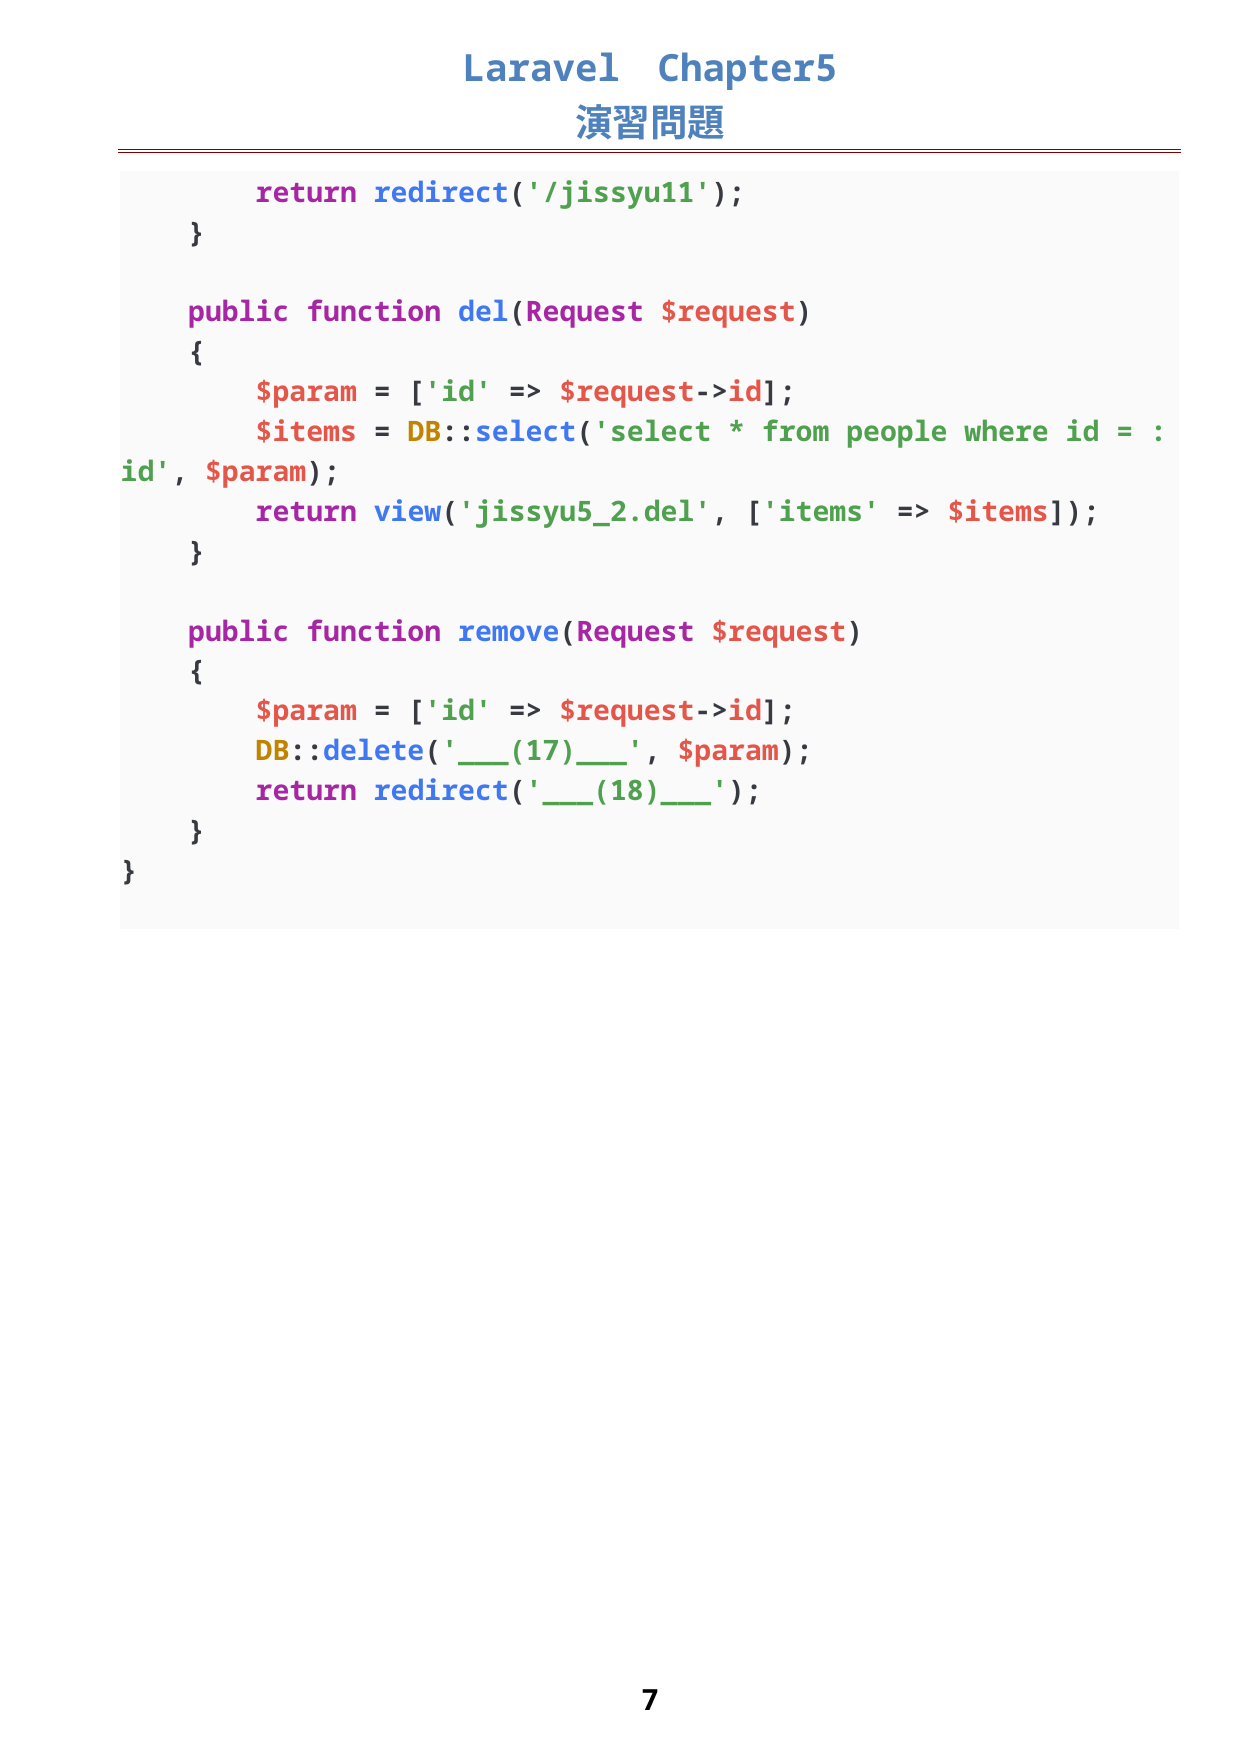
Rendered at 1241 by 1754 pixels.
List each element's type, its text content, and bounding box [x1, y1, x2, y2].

text public function del(Request $request) [120, 291, 1179, 331]
text } [120, 211, 1179, 251]
text return redirect('/jissyu11'); [120, 171, 1179, 211]
text return view('jissyu5_2.del', ['items' => $items]); [120, 490, 1179, 530]
text $param = ['id' => $request->id]; [120, 371, 1179, 411]
text return redirect('___(18)___'); [120, 770, 1179, 809]
text public function remove(Request $request) [120, 610, 1179, 650]
text } [120, 530, 1179, 570]
text DB::delete('___(17)___', $param); [120, 730, 1179, 770]
text } [120, 809, 1179, 849]
text } [120, 849, 1179, 889]
text $items = DB::select('select * from people where id = :id', $param); [120, 411, 1179, 490]
text $param = ['id' => $request->id]; [120, 690, 1179, 730]
text { [120, 650, 1179, 690]
text { [120, 331, 1179, 371]
